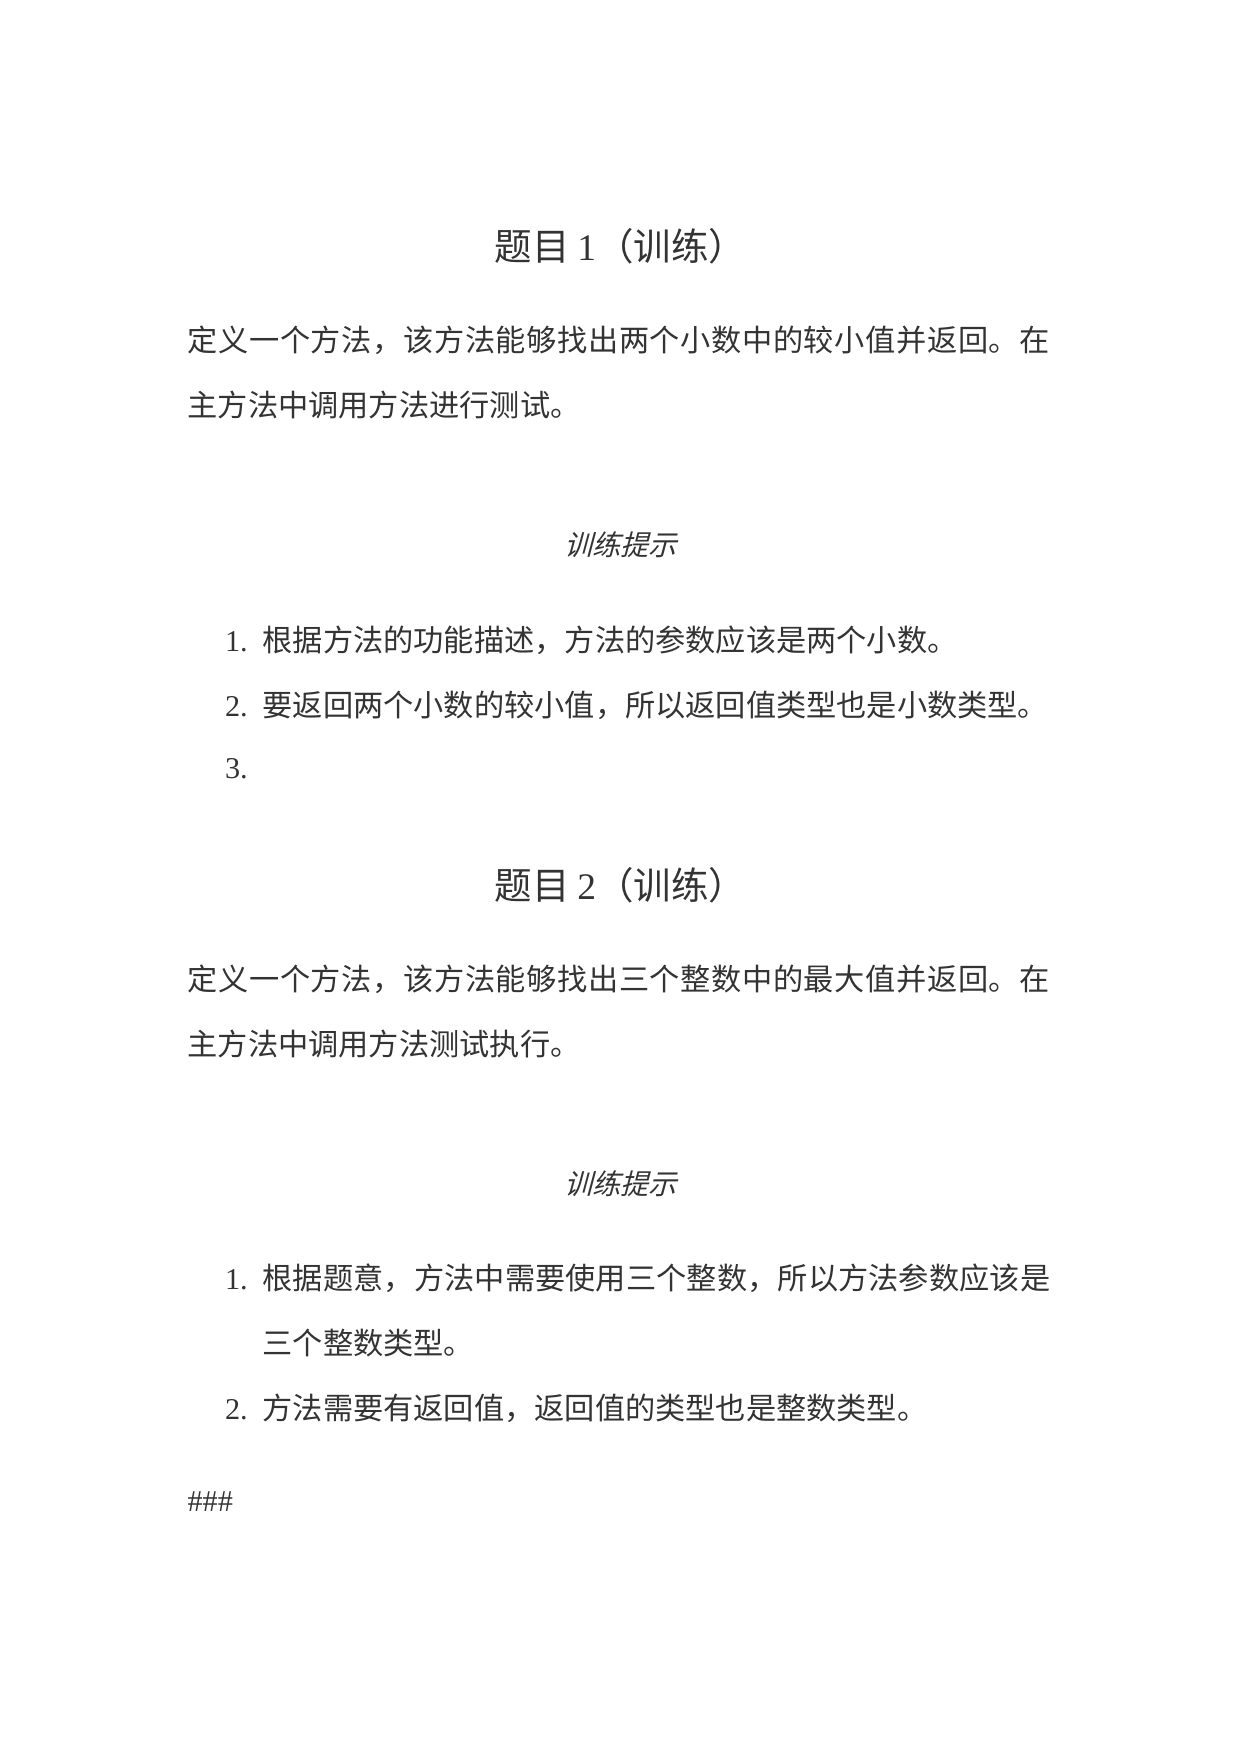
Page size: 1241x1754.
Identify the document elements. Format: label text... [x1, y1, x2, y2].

text ### [187, 1468, 1053, 1533]
text 定义一个方法，该方法能够找出两个小数中的较小值并返回。在主方法中调用方法进行测试。 [187, 306, 1053, 436]
list 要返回两个小数的较小值，所以返回值类型也是小数类型。 [225, 670, 1053, 735]
text 题目2（训练） [187, 850, 1053, 915]
text 训练提示 [187, 511, 1053, 576]
list 根据题意，方法中需要使用三个整数，所以方法参数应该是三个整数类型。 [225, 1244, 1053, 1374]
list 根据方法的功能描述，方法的参数应该是两个小数。 [225, 605, 1053, 670]
text 定义一个方法，该方法能够找出三个整数中的最大值并返回。在主方法中调用方法测试执行。 [187, 944, 1053, 1074]
list 方法需要有返回值，返回值的类型也是整数类型。 [225, 1374, 1053, 1439]
text 题目1（训练） [187, 212, 1053, 277]
text 训练提示 [187, 1149, 1053, 1214]
